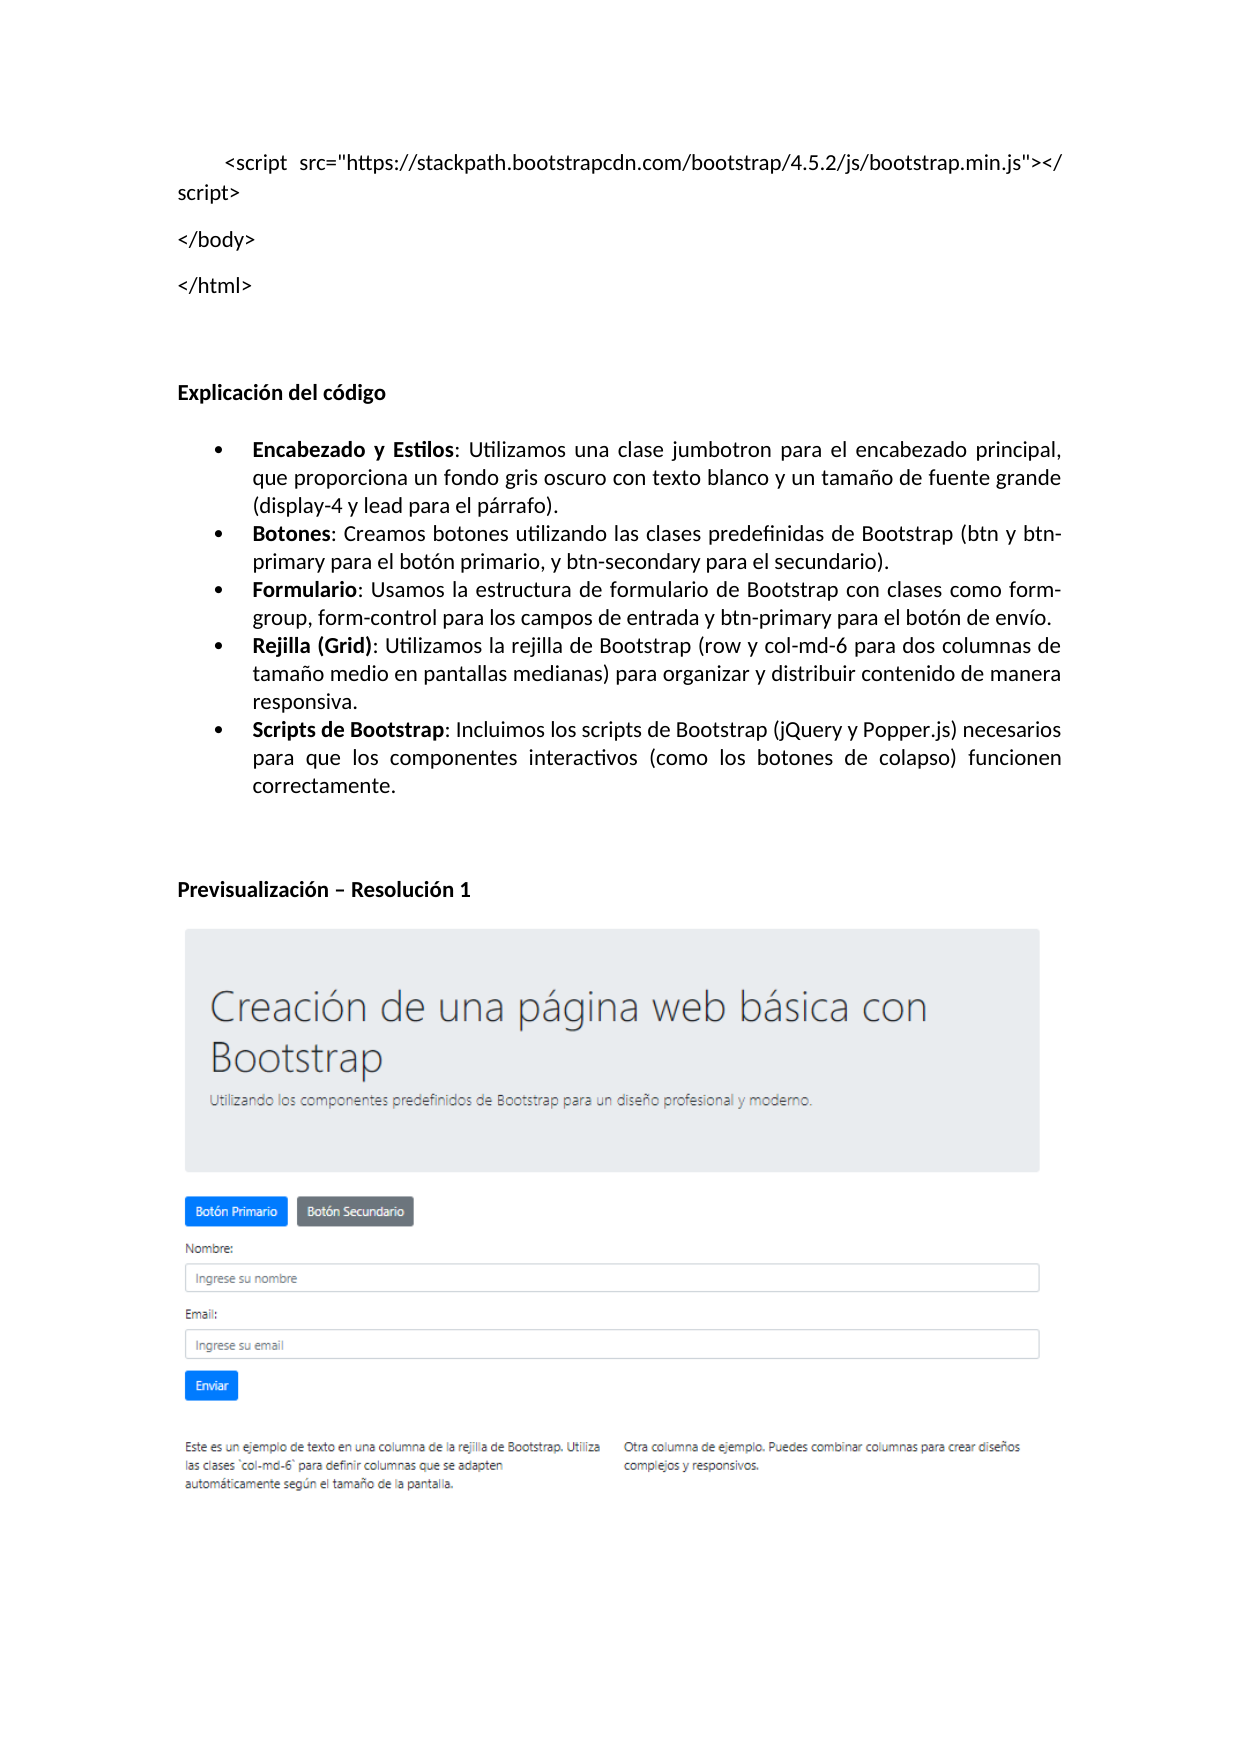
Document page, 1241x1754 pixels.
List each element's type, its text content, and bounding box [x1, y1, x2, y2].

list Formulario: Usamos la estructura de formulario de Bootstrap con clases como form-group, form-control para los campos de entrada y btn-primary para el botón de envío. [215, 575, 1063, 631]
list Botones: Creamos botones utilizando las clases predefinidas de Bootstrap (btn y btn-primary para el botón primario, y btn-secondary para el secundario). [215, 519, 1063, 575]
list Scripts de Bootstrap: Incluimos los scripts de Bootstrap (jQuery y Popper.js) necesarios para que los componentes interactivos (como los botones de colapso) funcionen correctamente. [215, 715, 1063, 799]
text </body> [177, 225, 1063, 253]
text Explicación del código [177, 378, 1063, 406]
text </html> [177, 272, 1063, 299]
text <script src="https://stackpath.bootstrapcdn.com/bootstrap/4.5.2/js/bootstrap.min.js"></script> [177, 148, 1063, 206]
picture [177, 922, 1063, 1501]
list Rejilla (Grid): Utilizamos la rejilla de Bootstrap (row y col-md-6 para dos columnas de tamaño medio en pantallas medianas) para organizar y distribuir contenido de manera responsiva. [215, 631, 1063, 715]
list Encabezado y Estilos: Utilizamos una clase jumbotron para el encabezado principal, que proporciona un fondo gris oscuro con texto blanco y un tamaño de fuente grande (display-4 y lead para el párrafo). [215, 435, 1063, 519]
text Previsualización – Resolución 1 [177, 875, 1063, 903]
